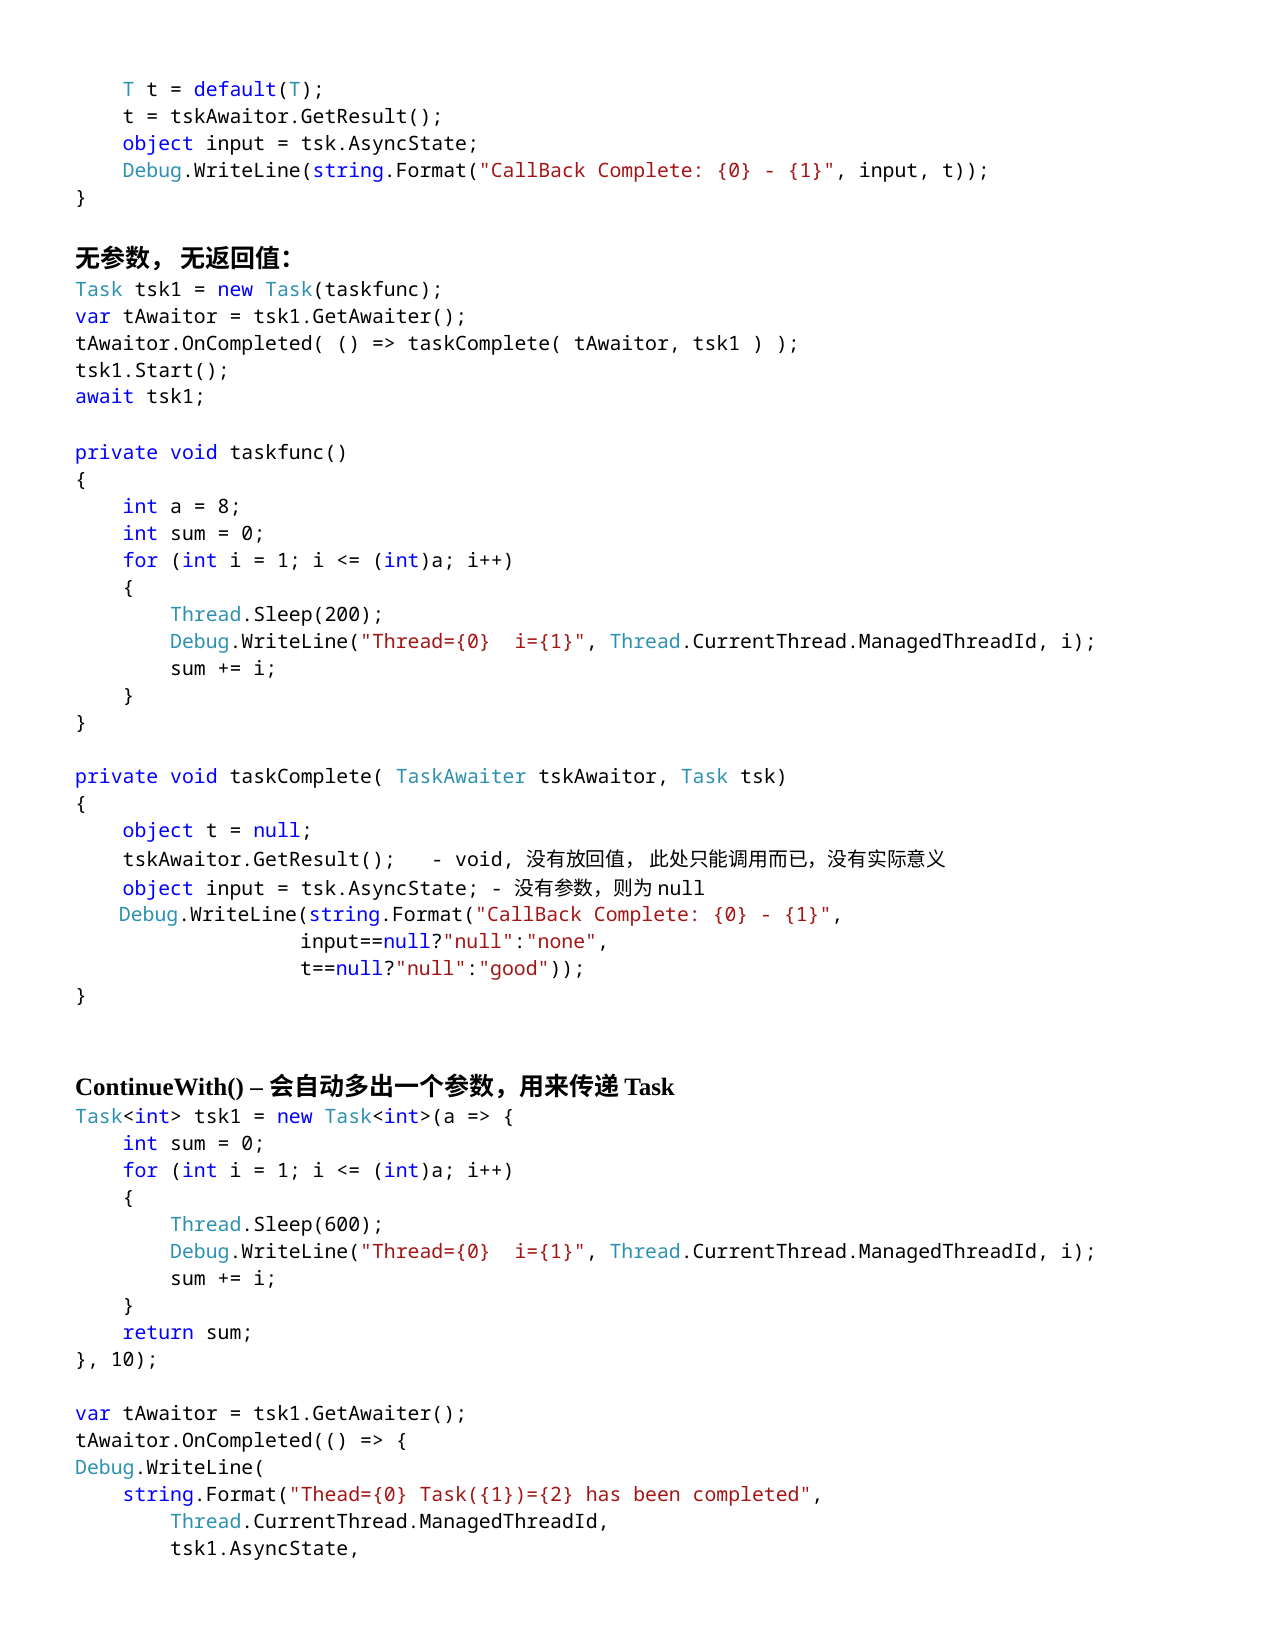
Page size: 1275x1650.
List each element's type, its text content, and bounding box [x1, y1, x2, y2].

text Thread.Sleep(200); [75, 600, 1200, 627]
text Task<int> tsk1 = new Task<int>(a => { [75, 1102, 1200, 1129]
text sum += i; [75, 1264, 1200, 1291]
text tsk1.AsyncState, [75, 1534, 1200, 1561]
text int a = 8; [75, 492, 1200, 519]
text Debug.WriteLine(string.Format("CallBack Complete: {0} - {1}", input, t)); [75, 156, 1200, 183]
text tsk1.Start(); [75, 356, 1200, 383]
text return sum; [75, 1318, 1200, 1345]
text int sum = 0; [75, 519, 1200, 546]
text Debug.WriteLine("Thread={0} i={1}", Thread.CurrentThread.ManagedThreadId, i); [75, 1237, 1200, 1264]
text string.Format("Thead={0} Task({1})={2} has been completed", [75, 1480, 1200, 1507]
text } [75, 982, 1200, 1009]
text private void taskfunc() [75, 438, 1200, 466]
text await tsk1; [75, 383, 1200, 410]
text T t = default(T); [75, 75, 1200, 102]
text Task tsk1 = new Task(taskfunc); [75, 275, 1200, 302]
text { [75, 789, 1200, 816]
text } [75, 708, 1200, 735]
text Debug.WriteLine( [75, 1453, 1200, 1480]
text object input = tsk.AsyncState; - 没有参数，则为 null [75, 872, 1200, 901]
text { [75, 1183, 1200, 1210]
text { [75, 573, 1200, 600]
text 无参数， 无返回值： [75, 239, 1200, 275]
text t==null?"null":"good")); [225, 955, 1200, 982]
text t = tskAwaitor.GetResult(); [75, 102, 1200, 129]
text } [75, 681, 1200, 708]
text { [75, 466, 1200, 492]
text Thread.CurrentThread.ManagedThreadId, [75, 1507, 1200, 1534]
text for (int i = 1; i <= (int)a; i++) [75, 1156, 1200, 1183]
text var tAwaitor = tsk1.GetAwaiter(); [75, 302, 1200, 329]
text tAwaitor.OnCompleted(() => { [75, 1426, 1200, 1453]
text object t = null; [75, 816, 1200, 843]
text } [75, 183, 1200, 210]
text Debug.WriteLine(string.Format("CallBack Complete: {0} - {1}", [75, 901, 1200, 928]
text input==null?"null":"none", [225, 928, 1200, 955]
text } [75, 1291, 1200, 1318]
text Debug.WriteLine("Thread={0} i={1}", Thread.CurrentThread.ManagedThreadId, i); [75, 627, 1200, 654]
text object input = tsk.AsyncState; [75, 129, 1200, 156]
text Thread.Sleep(600); [75, 1210, 1200, 1237]
text tAwaitor.OnCompleted( () => taskComplete( tAwaitor, tsk1 ) ); [75, 329, 1200, 356]
text sum += i; [75, 654, 1200, 681]
text ContinueWith() – 会自动多出一个参数，用来传递Task [75, 1066, 1200, 1102]
text var tAwaitor = tsk1.GetAwaiter(); [75, 1399, 1200, 1426]
text tskAwaitor.GetResult(); - void, 没有放回值， 此处只能调用而已，没有实际意义 [75, 843, 1200, 872]
text private void taskComplete( TaskAwaiter tskAwaitor, Task tsk) [75, 762, 1200, 789]
text int sum = 0; [75, 1129, 1200, 1156]
text }, 10); [75, 1345, 1200, 1372]
text for (int i = 1; i <= (int)a; i++) [75, 546, 1200, 573]
